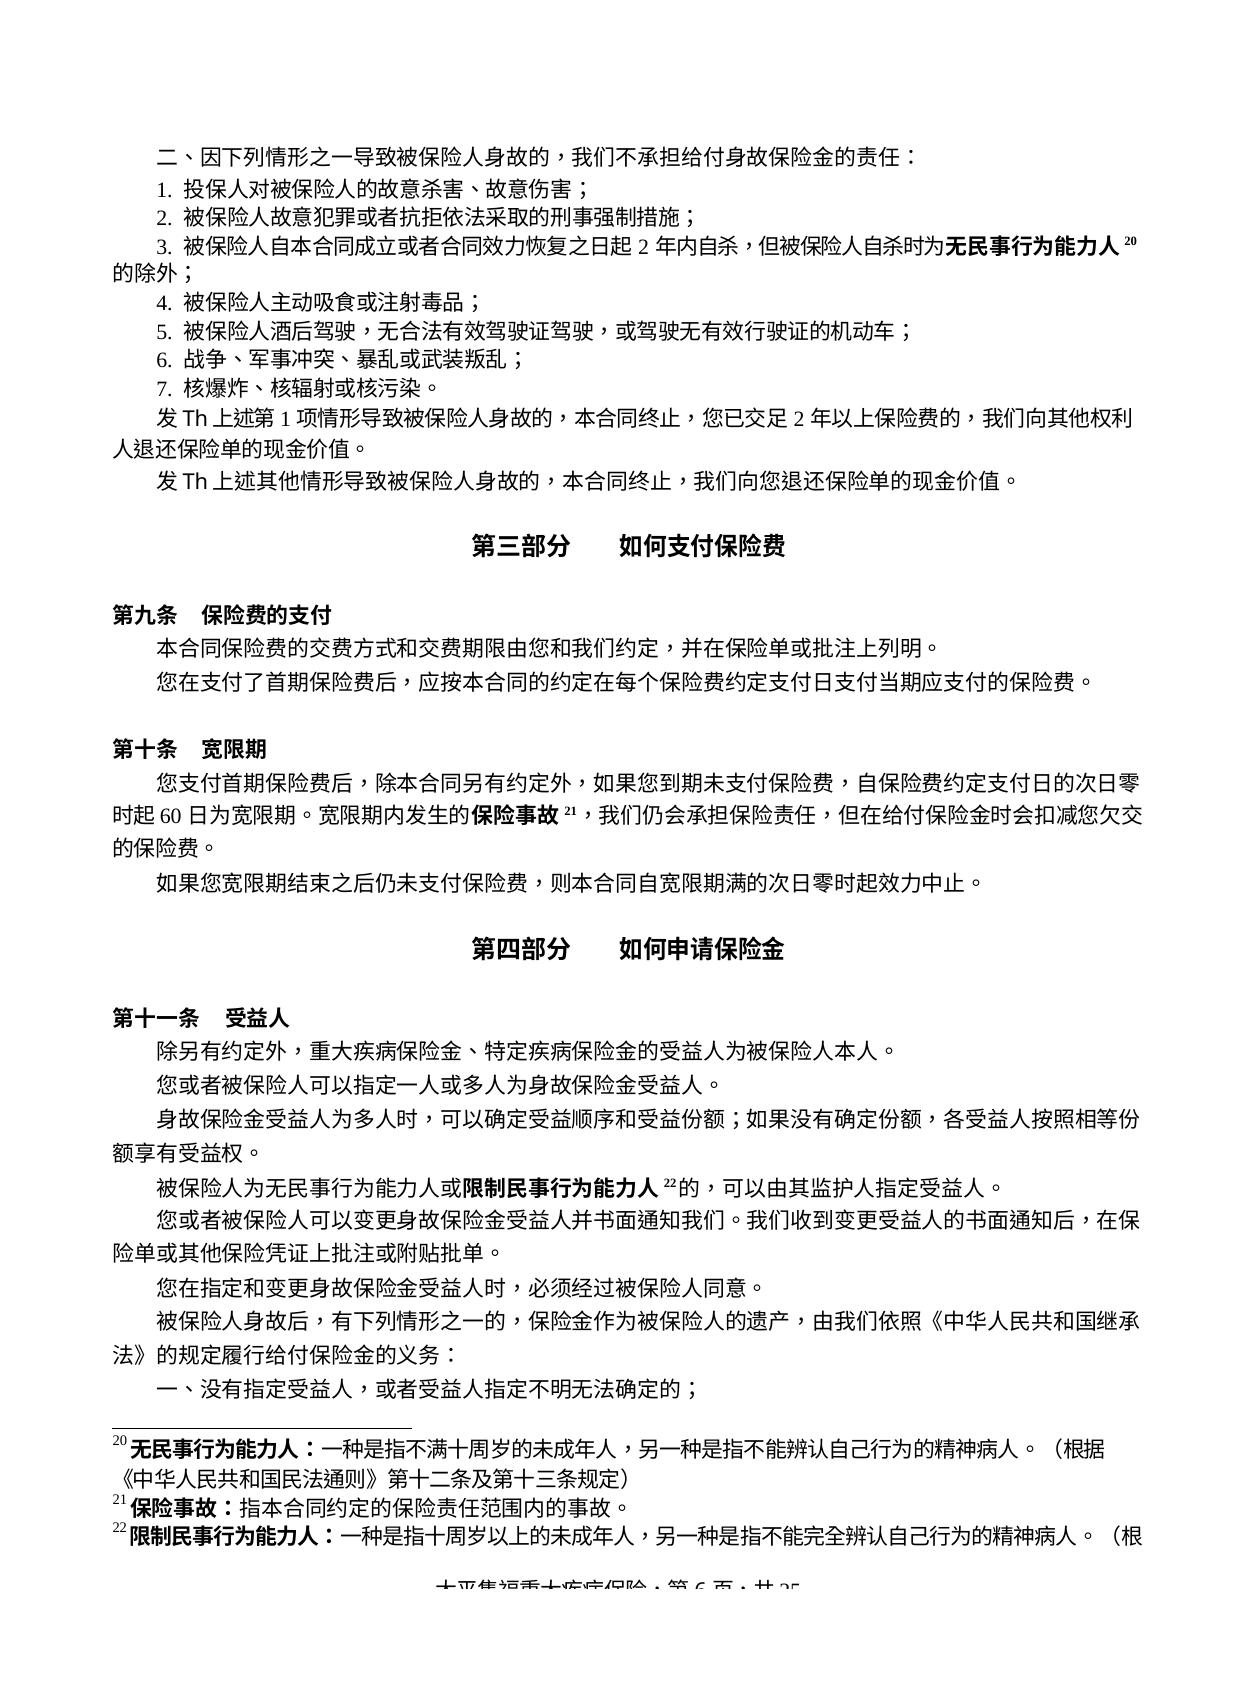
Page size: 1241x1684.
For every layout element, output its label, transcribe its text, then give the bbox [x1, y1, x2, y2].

list 被保险人故意犯罪或者抗拒依法采取的刑事强制措施； [112, 203, 1161, 231]
text 本合同保险费的交费方式和交费期限由您和我们约定，并在保险单或批注上列明。 [156, 633, 1161, 663]
text 发Th上述第 1 项情形导致被保险人身故的，本合同终止，您已交足 2 年以上保险费的，我们向其他权利人退还保险单的现金价值。 [112, 403, 1141, 464]
text 发Th上述其他情形导致被保险人身故的，本合同终止，我们向您退还保险单的现金价值。 [156, 466, 1161, 496]
subtitle 第十条 宽限期 [112, 734, 1161, 764]
subtitle 第三部分 如何支付保险费 [100, 529, 1157, 563]
text 您在支付了首期保险费后，应按本合同的约定在每个保险费约定支付日支付当期应支付的保险费。 [156, 667, 1161, 696]
text 20无民事行为能力人：一种是指不满十周岁的未成年人，另一种是指不能辨认自己行为的精神病人。（根据《中华人民共和国民法通则》第十二条及第十三条规定） [112, 1428, 1145, 1494]
text 被保险人为无民事行为能力人或限制民事行为能力人22的，可以由其监护人指定受益人。 [156, 1173, 1161, 1202]
text 身故保险金受益人为多人时，可以确定受益顺序和受益份额；如果没有确定份额，各受益人按照相等份额享有受益权。 [112, 1104, 1144, 1168]
text 22限制民事行为能力人：一种是指十周岁以上的未成年人，另一种是指不能完全辨认自己行为的精神病人。（根 [112, 1522, 1161, 1550]
text 一、没有指定受益人，或者受益人指定不明无法确定的； [156, 1374, 1161, 1404]
list 核爆炸、核辐射或核污染。 [112, 373, 1161, 403]
list 投保人对被保险人的故意杀害、故意伤害； [112, 174, 1161, 203]
text 您支付首期保险费后，除本合同另有约定外，如果您到期未支付保险费，自保险费约定支付日的次日零时起 60 日为宽限期。宽限期内发生的保险事故21，我们仍会承担保险责任，但在给付保险金时会扣减您欠交的保险费。 [112, 768, 1145, 863]
text 二、因下列情形之一导致被保险人身故的，我们不承担给付身故保险金的责任： [156, 142, 1161, 172]
text 21保险事故：指本合同约定的保险责任范围内的事故。 [112, 1494, 1161, 1522]
text 如果您宽限期结束之后仍未支付保险费，则本合同自宽限期满的次日零时起效力中止。 [156, 867, 1161, 897]
text 您在指定和变更身故保险金受益人时，必须经过被保险人同意。 [156, 1273, 1161, 1302]
subtitle 第九条 保险费的支付 [112, 599, 1161, 629]
text 除另有约定外，重大疾病保险金、特定疾病保险金的受益人为被保险人本人。您或者被保险人可以指定一人或多人为身故保险金受益人。 [156, 1036, 901, 1100]
text 被保险人身故后，有下列情形之一的，保险金作为被保险人的遗产，由我们依照《中华人民共和国继承法》的规定履行给付保险金的义务： [112, 1306, 1144, 1369]
list 战争、军事冲突、暴乱或武装叛乱； [112, 345, 1161, 373]
text 您或者被保险人可以变更身故保险金受益人并书面通知我们。我们收到变更受益人的书面通知后，在保险单或其他保险凭证上批注或附贴批单。 [112, 1204, 1144, 1268]
list 被保险人主动吸食或注射毒品； [112, 288, 1161, 317]
subtitle 第十一条 受益人 [112, 1003, 1161, 1032]
subtitle 第四部分 如何申请保险金 [100, 932, 1157, 966]
list 被保险人酒后驾驶，无合法有效驾驶证驾驶，或驾驶无有效行驶证的机动车； [112, 317, 1161, 345]
list 被保险人自本合同成立或者合同效力恢复之日起 2 年内自杀，但被保险人自杀时为无民事行为能力人20 的除外； [112, 232, 1149, 288]
